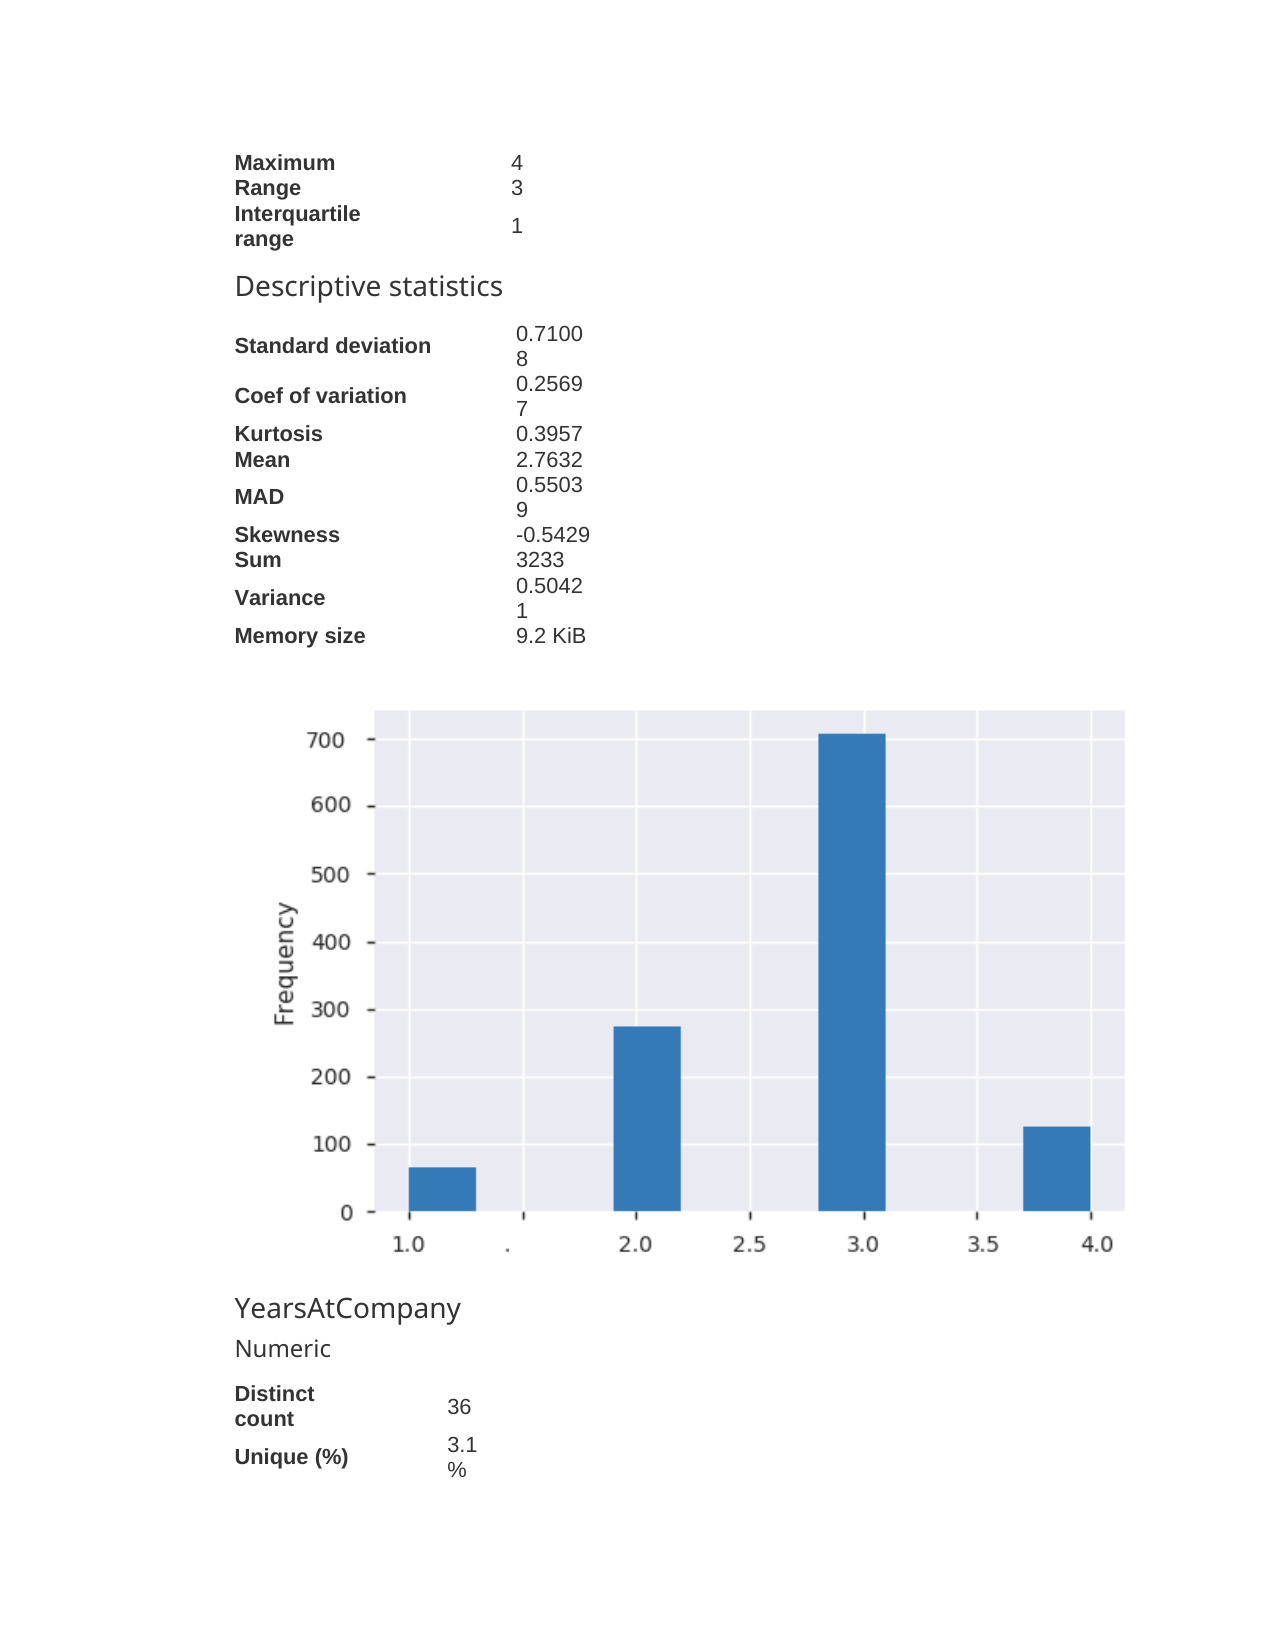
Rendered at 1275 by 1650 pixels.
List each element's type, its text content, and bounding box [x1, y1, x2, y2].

table_header Distinct count [150, 1381, 363, 1431]
table_cell Coef of variation [150, 371, 431, 421]
table_cell 0.55039 [431, 472, 595, 522]
table_cell Sum [150, 547, 431, 572]
table_cell Skewness [150, 522, 431, 547]
picture [234, 648, 1172, 1274]
table_cell Kurtosis [150, 421, 431, 446]
table_cell Variance [150, 573, 431, 623]
table_cell Unique (%) [150, 1431, 363, 1482]
table_cell 3233 [431, 547, 595, 572]
table_cell 9.2 KiB [431, 623, 595, 648]
table_cell Interquartile range [150, 200, 426, 251]
table_cell 3.1% [363, 1431, 487, 1482]
table_cell 3 [426, 175, 523, 200]
table_cell 1 [426, 200, 523, 251]
table_cell 0.50421 [431, 573, 595, 623]
table_cell Maximum [150, 150, 426, 175]
table_cell MAD [150, 472, 431, 522]
table_cell 2.7632 [431, 446, 595, 472]
table_cell Range [150, 175, 426, 200]
table_header 36 [363, 1381, 487, 1431]
table_header Standard deviation [150, 320, 431, 371]
text YearsAtCompany Numeric [234, 1289, 1125, 1365]
table_cell Mean [150, 446, 431, 472]
text Descriptive statistics [234, 266, 1125, 305]
table_cell 4 [426, 150, 523, 175]
table_cell 0.3957 [431, 421, 595, 446]
table_cell 0.25697 [431, 371, 595, 421]
table_cell -0.5429 [431, 522, 595, 547]
table_cell Memory size [150, 623, 431, 648]
table_header 0.71008 [431, 320, 595, 371]
